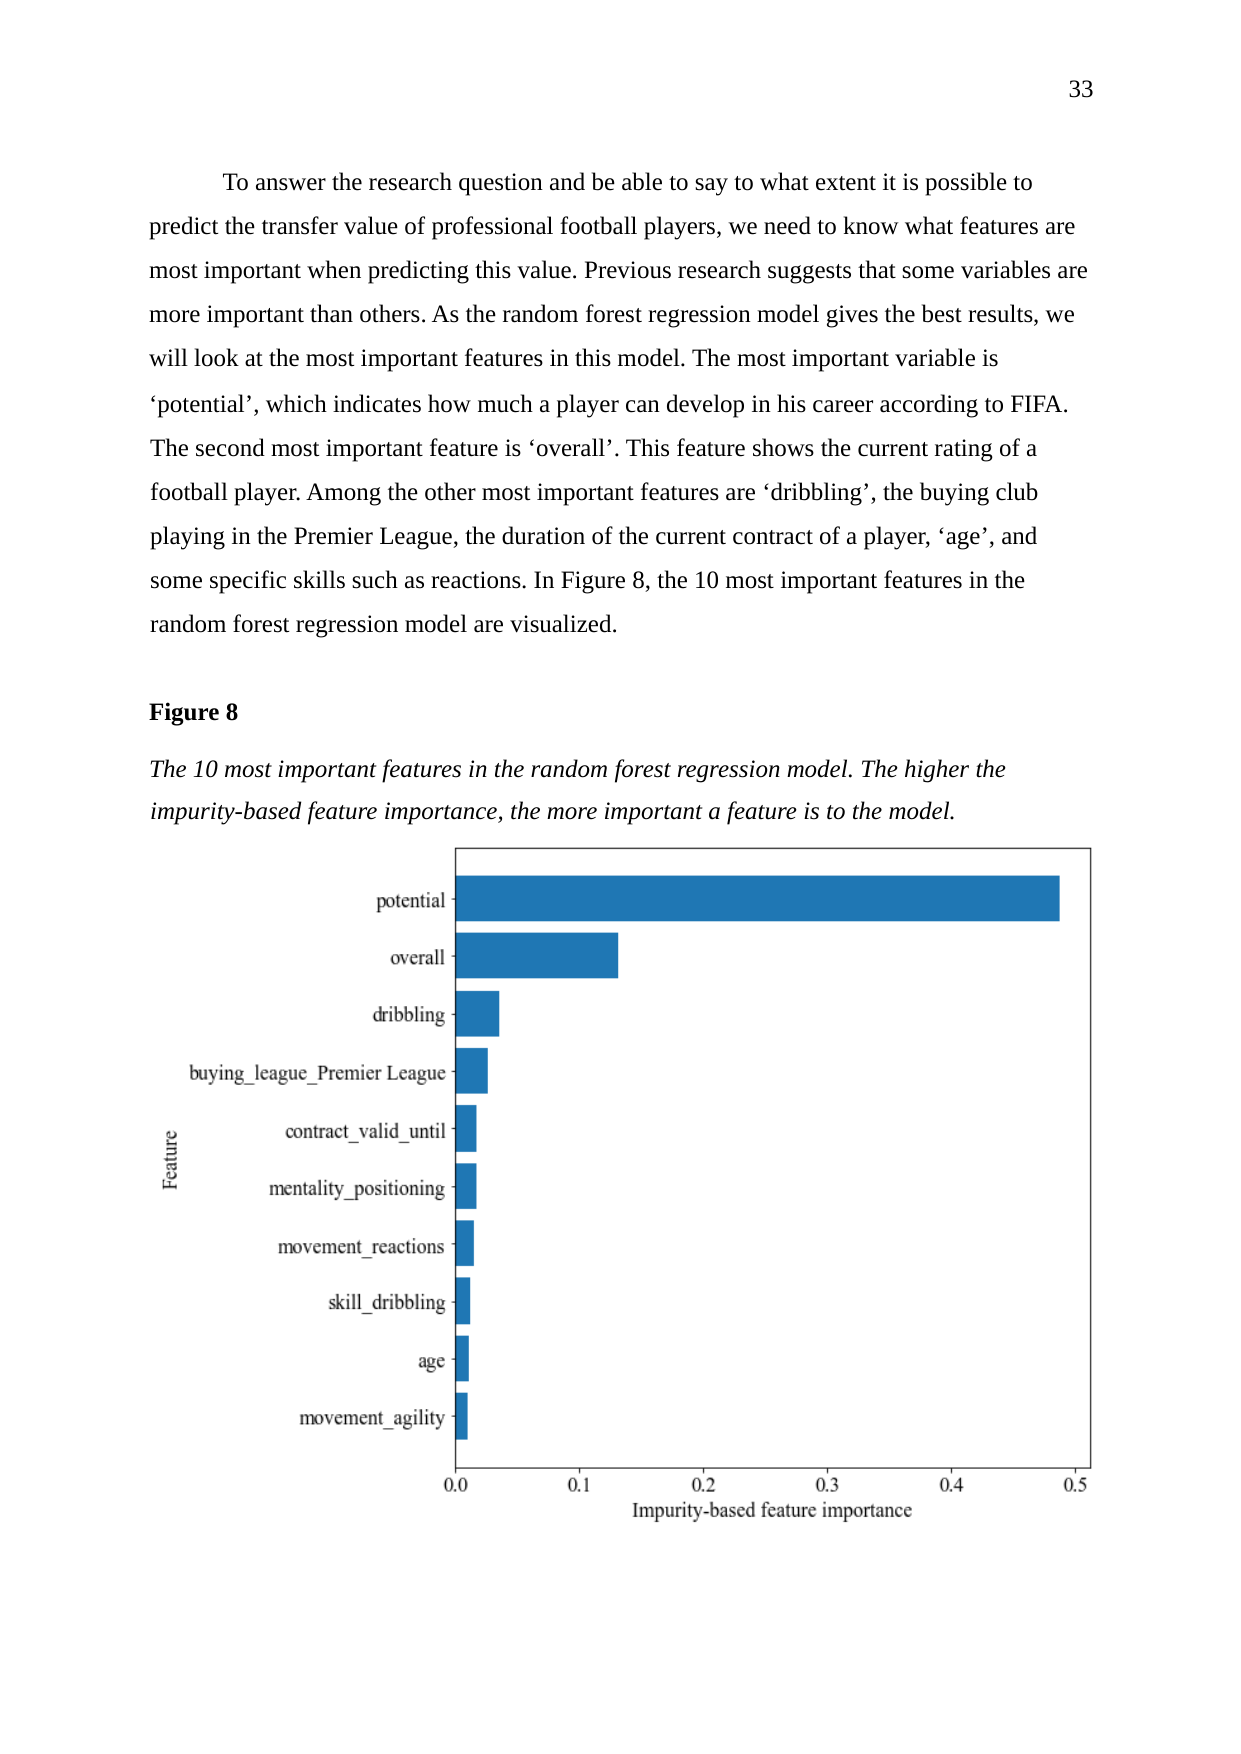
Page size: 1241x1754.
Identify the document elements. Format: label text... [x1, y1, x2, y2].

subtitle Figure 8 [149, 697, 930, 726]
picture [154, 839, 1099, 1531]
text ‘potential’, which indicates how much a player can develop in his career according to FIFA. The second most important feature is ‘overall’. This feature shows the current rating of a football player. Among the other most important features are ‘dribbling’, the buying club playing in the Premier League, the duration of the current contract of a player, ‘age’, and some specific skills such as reactions. In Figure 8, the 10 most important features in the random forest regression model are visualized. [149, 389, 1092, 638]
text To answer the research question and be able to say to what extent it is possible to predict the transfer value of professional football players, we need to know what features are most important when predicting this value. Previous research suggests that some variables are more important than others. As the random forest regression model gives the best results, we will look at the most important features in this model. The most important variable is [149, 167, 1092, 371]
text The 10 most important features in the random forest regression model. The higher the impurity-based feature importance, the more important a feature is to the model. [149, 754, 1097, 825]
